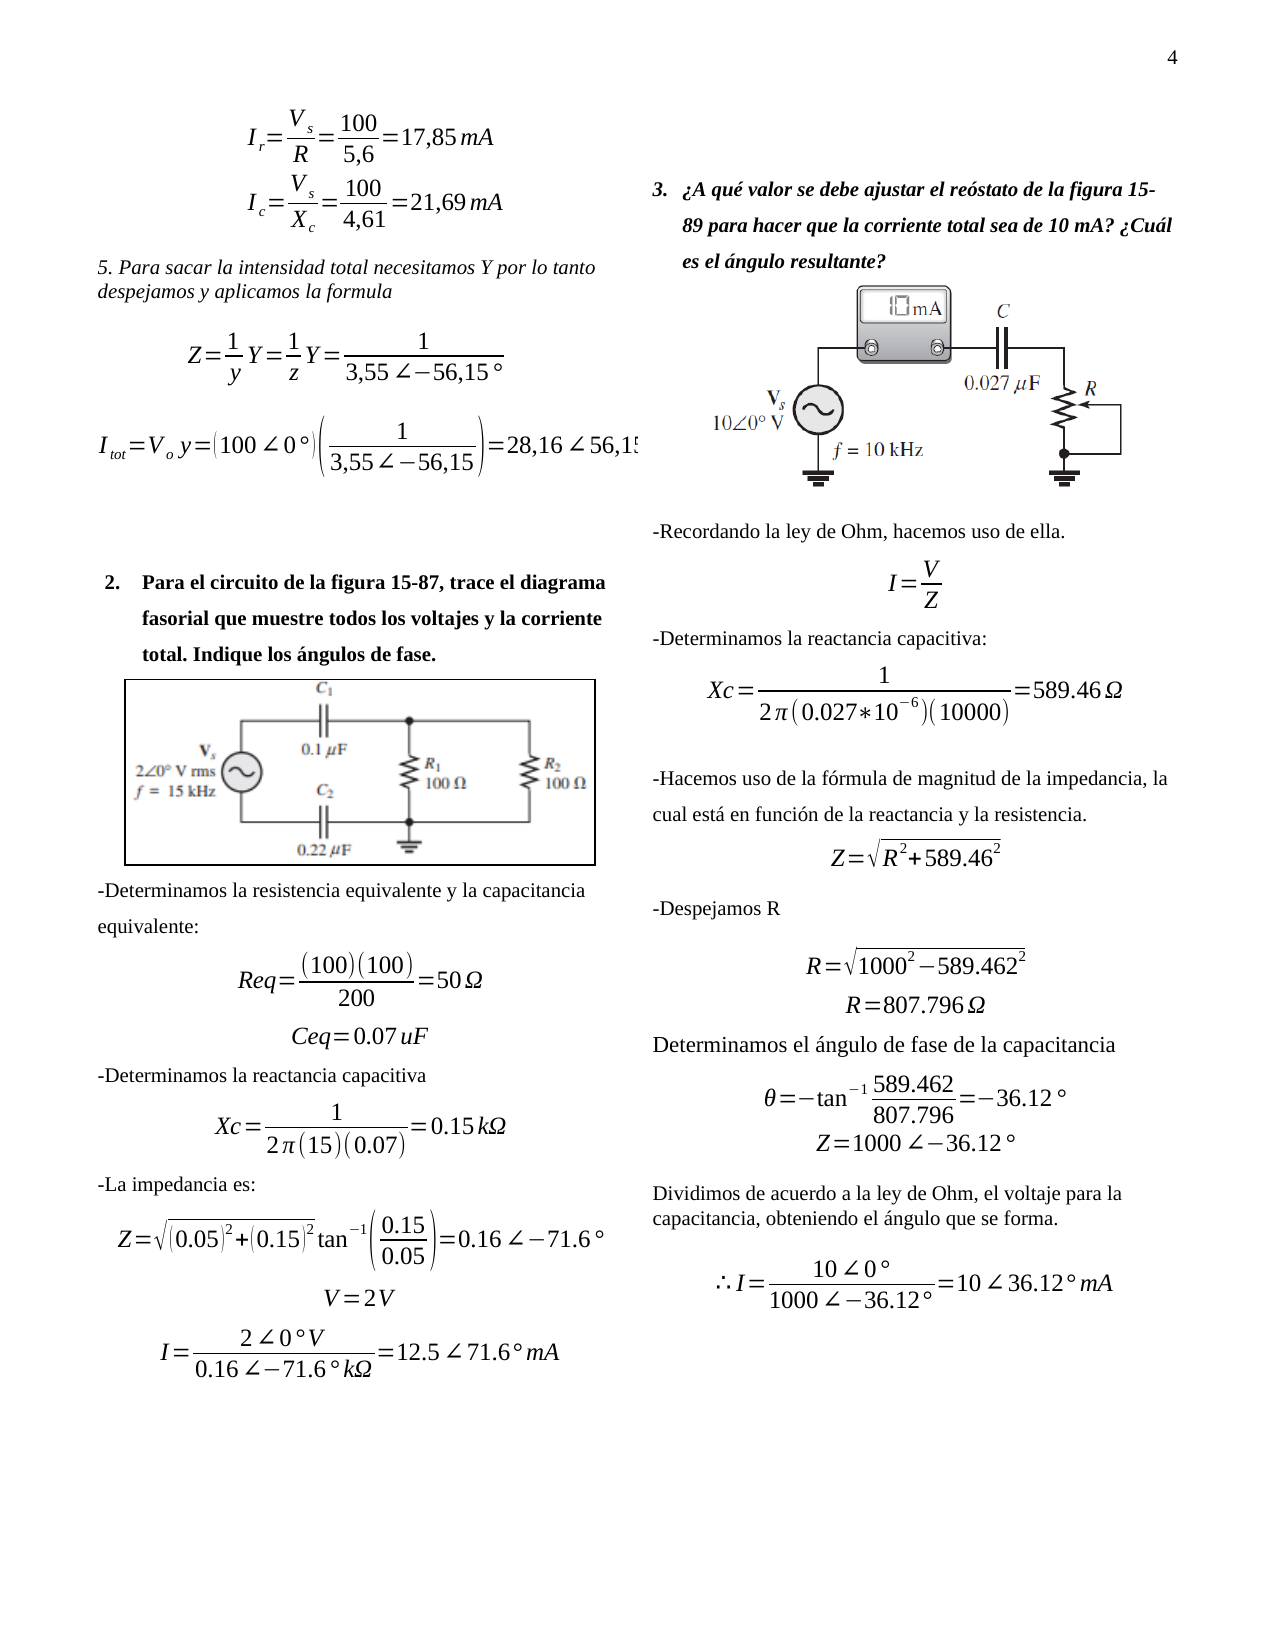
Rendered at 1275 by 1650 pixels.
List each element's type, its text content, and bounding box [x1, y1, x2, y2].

picture [126, 680, 594, 864]
text -Determinamos la reactancia capacitiva [97, 1063, 622, 1087]
list Para el circuito de la figura 15-87, trace el diagrama fasorial que muestre todos los voltajes y la corriente total. Indique los ángulos de fase. [104, 570, 622, 666]
text -Determinamos la reactancia capacitiva: [652, 626, 1177, 650]
text -La impedancia es: [97, 1172, 622, 1196]
text Determinamos el ángulo de fase de la capacitancia [652, 1031, 1177, 1058]
text -Determinamos la resistencia equivalente y la capacitancia equivalente: [97, 878, 622, 938]
text Dividimos de acuerdo a la ley de Ohm, el voltaje para la capacitancia, obteniendo el ángulo que se forma. [652, 1181, 1177, 1229]
text 5. Para sacar la intensidad total necesitamos Y por lo tanto despejamos y aplicamos la formula [97, 255, 622, 303]
list ¿A qué valor se debe ajustar el reóstato de la figura 15-89 para hacer que la corriente total sea de 10 mA? ¿Cuál es el ángulo resultante? [652, 177, 1177, 273]
picture [693, 285, 1137, 508]
text -Recordando la ley de Ohm, hacemos uso de ella. [652, 519, 1177, 543]
text -Despejamos R [652, 896, 1177, 920]
text -Hacemos uso de la fórmula de magnitud de la impedancia, la cual está en función de la reactancia y la resistencia. [652, 766, 1177, 826]
